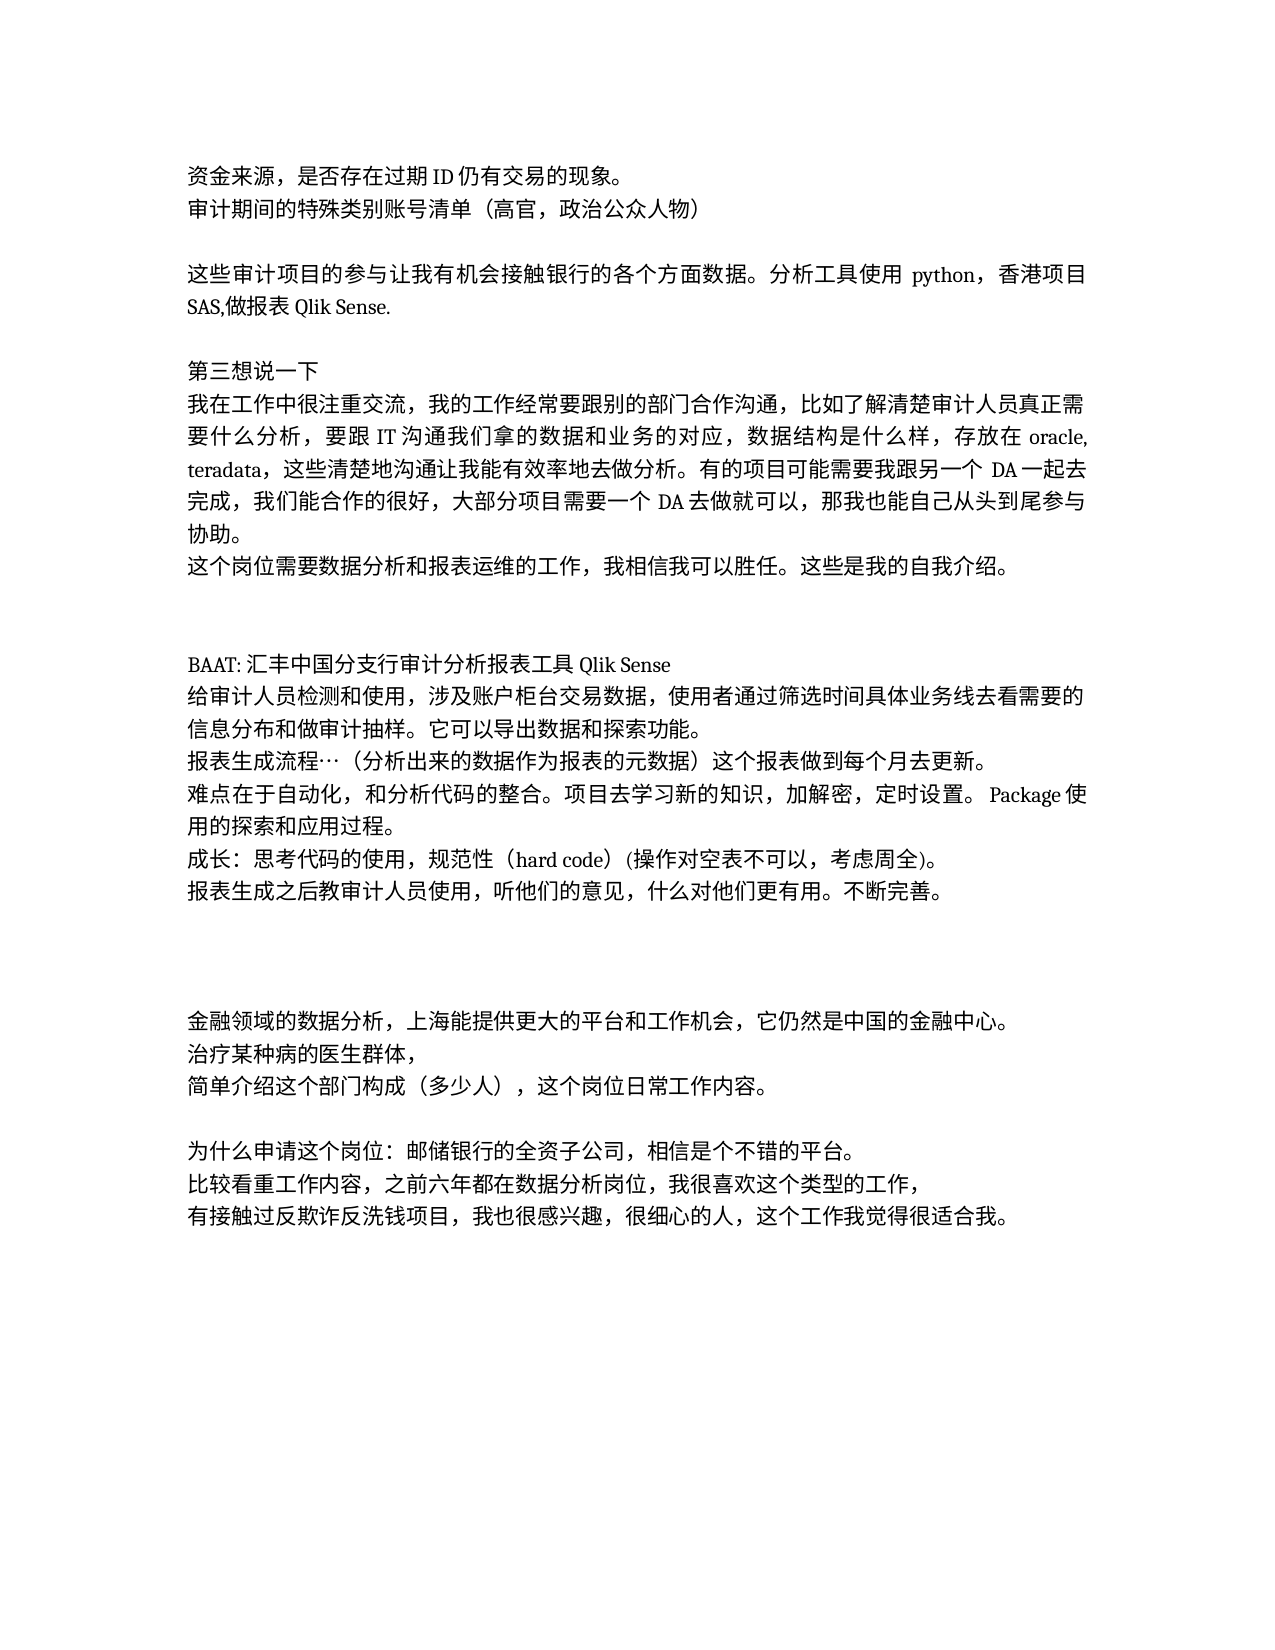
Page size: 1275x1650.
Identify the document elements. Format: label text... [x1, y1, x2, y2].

text 审计期间的特殊类别账号清单（高官，政治公众人物） [187, 191, 1087, 224]
text 难点在于自动化，和分析代码的整合。项目去学习新的知识，加解密，定时设置。Package使用的探索和应用过程。 [187, 776, 1087, 841]
text 报表生成之后教审计人员使用，听他们的意见，什么对他们更有用。不断完善。 [187, 874, 1087, 906]
text 成长：思考代码的使用，规范性（hard code）(操作对空表不可以，考虑周全)。 [187, 841, 1087, 874]
text 我在工作中很注重交流，我的工作经常要跟别的部门合作沟通，比如了解清楚审计人员真正需要什么分析，要跟IT沟通我们拿的数据和业务的对应，数据结构是什么样，存放在oracle, teradata，这些清楚地沟通让我能有效率地去做分析。有的项目可能需要我跟另一个DA一起去完成，我们能合作的很好，大部分项目需要一个DA去做就可以，那我也能自己从头到尾参与协助。 [187, 386, 1087, 549]
text 为什么申请这个岗位：邮储银行的全资子公司，相信是个不错的平台。 [187, 1134, 1087, 1166]
text 资金来源，是否存在过期ID 仍有交易的现象。 [187, 159, 1087, 191]
text 有接触过反欺诈反洗钱项目，我也很感兴趣，很细心的人，这个工作我觉得很适合我。 [187, 1199, 1087, 1231]
text 比较看重工作内容，之前六年都在数据分析岗位，我很喜欢这个类型的工作， [187, 1166, 1087, 1199]
text 这个岗位需要数据分析和报表运维的工作，我相信我可以胜任。这些是我的自我介绍。 [187, 549, 1087, 581]
text 第三想说一下 [187, 354, 1087, 386]
text 给审计人员检测和使用，涉及账户柜台交易数据，使用者通过筛选时间具体业务线去看需要的信息分布和做审计抽样。它可以导出数据和探索功能。 [187, 679, 1087, 744]
text 这些审计项目的参与让我有机会接触银行的各个方面数据。分析工具使用python，香港项目SAS,做报表Qlik Sense. [187, 256, 1087, 321]
text 治疗某种病的医生群体， [187, 1036, 1087, 1069]
text 报表生成流程…（分析出来的数据作为报表的元数据）这个报表做到每个月去更新。 [187, 744, 1087, 776]
text BAAT: 汇丰中国分支行审计分析报表工具 Qlik Sense [187, 646, 1087, 679]
text 金融领域的数据分析，上海能提供更大的平台和工作机会，它仍然是中国的金融中心。 [187, 1004, 1087, 1036]
text 简单介绍这个部门构成（多少人），这个岗位日常工作内容。 [187, 1069, 1087, 1101]
